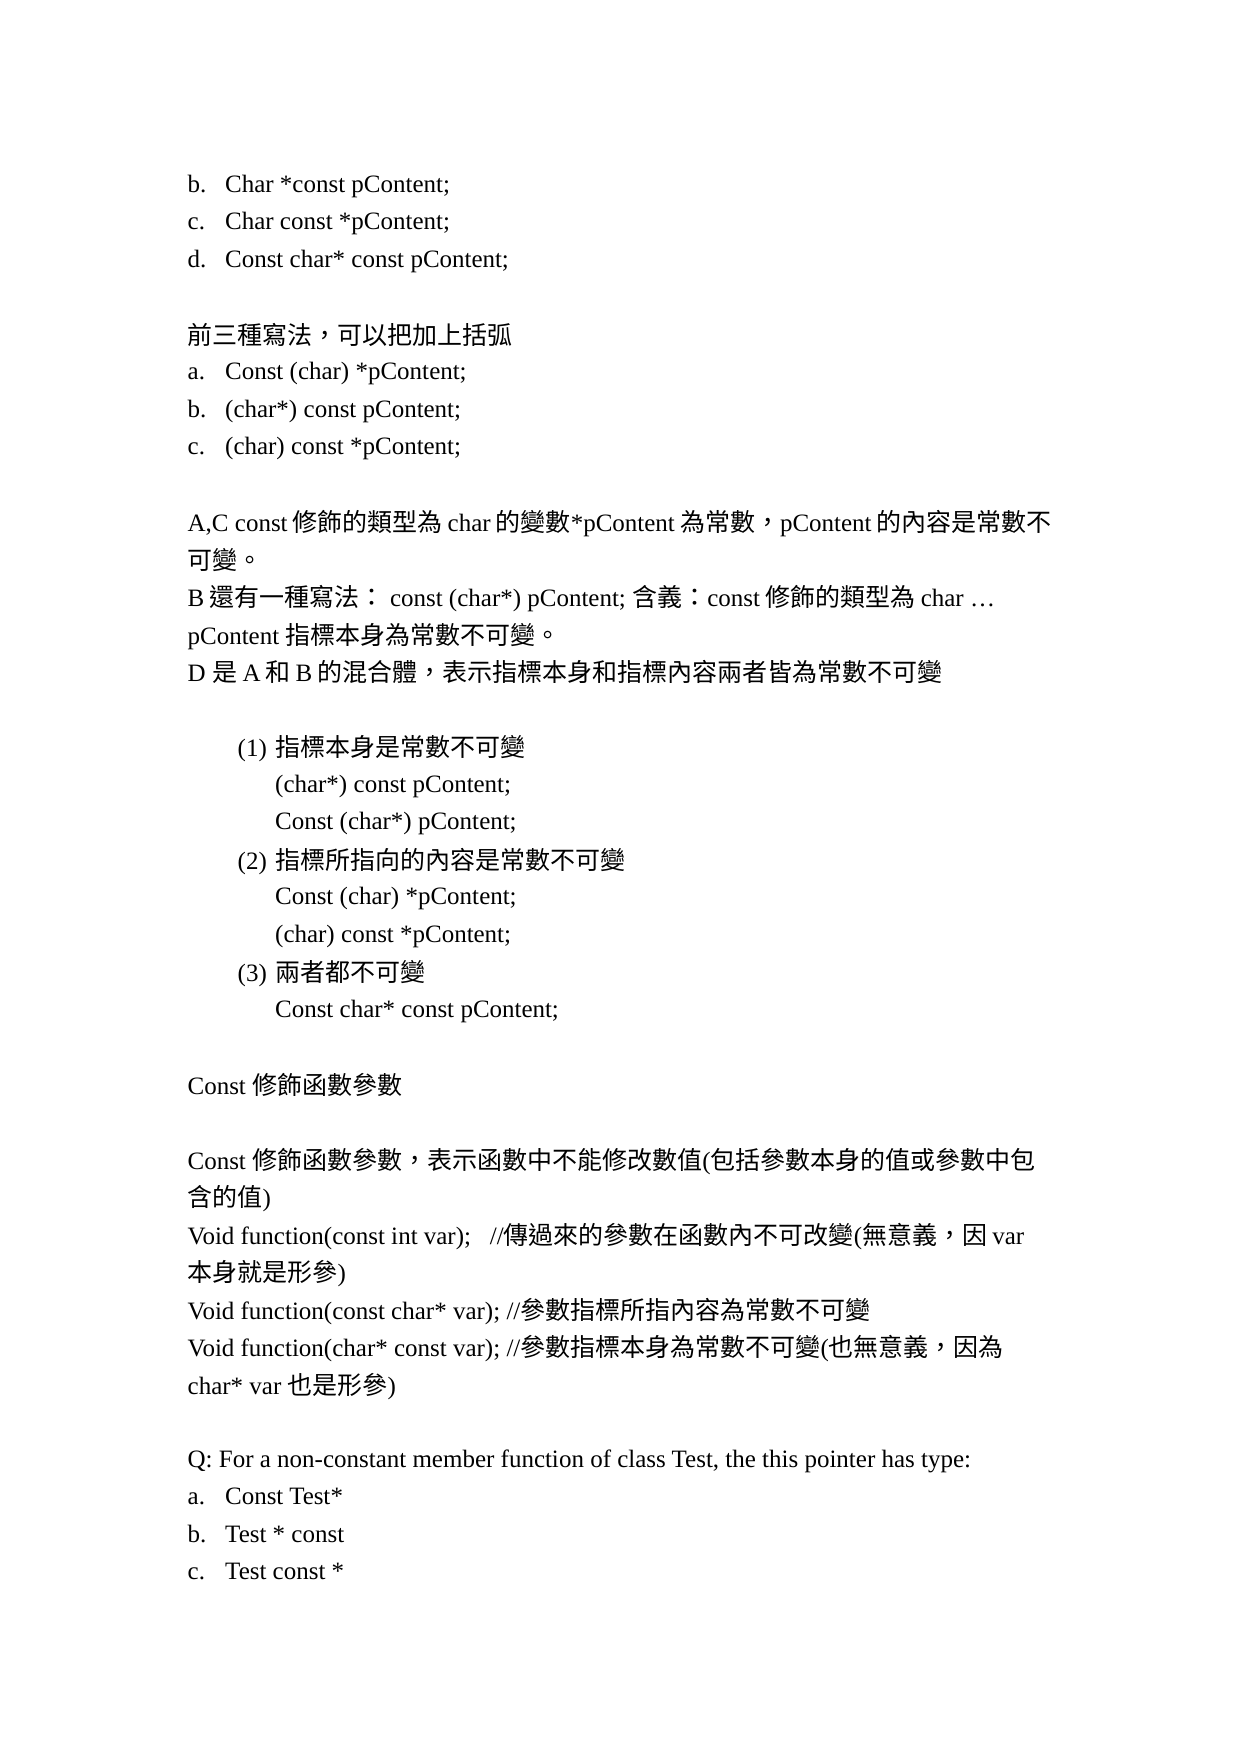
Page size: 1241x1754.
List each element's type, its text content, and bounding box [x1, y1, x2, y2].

list (char) const *pContent; [275, 914, 1053, 952]
list Const (char) *pContent; [275, 877, 1053, 914]
text B還有一種寫法： const (char*) pContent; 含義：const修飾的類型為 char … pContent 指標本身為常數不可變。 [187, 577, 1053, 652]
list Const (char) *pContent; [187, 352, 1053, 389]
text Const 修飾函數參數，表示函數中不能修改數值(包括參數本身的值或參數中包含的值) [187, 1139, 1053, 1214]
list Test const * [187, 1552, 1053, 1589]
list Char const *pContent; [187, 202, 1053, 239]
text A,C const修飾的類型為char的變數*pContent為常數，pContent的內容是常數不可變。 [187, 502, 1053, 577]
list (char*) const pContent; [275, 764, 1053, 802]
list (char*) const pContent; [187, 389, 1053, 427]
list Const char* const pContent; [187, 239, 1053, 277]
list Const Test* [187, 1477, 1053, 1514]
list 兩者都不可變 [237, 952, 1053, 989]
text Void function(const int var); //傳過來的參數在函數內不可改變(無意義，因var本身就是形參) [187, 1214, 1053, 1289]
list Char *const pContent; [187, 164, 1053, 202]
text Q: For a non-constant member function of class Test, the this pointer has type: [187, 1439, 1053, 1477]
text Void function(char* const var); //參數指標本身為常數不可變(也無意義，因為char* var 也是形參) [187, 1327, 1053, 1402]
list Const char* const pContent; [275, 989, 1053, 1027]
text Void function(const char* var); //參數指標所指內容為常數不可變 [187, 1289, 1053, 1327]
list 指標所指向的內容是常數不可變 [237, 839, 1053, 877]
list 指標本身是常數不可變 [237, 727, 1053, 764]
text D 是 A和B的混合體，表示指標本身和指標內容兩者皆為常數不可變 [187, 652, 1053, 689]
text Const 修飾函數參數 [187, 1064, 1053, 1102]
list (char) const *pContent; [187, 427, 1053, 464]
text 前三種寫法，可以把加上括弧 [187, 314, 1053, 352]
list Test * const [187, 1514, 1053, 1552]
list Const (char*) pContent; [275, 802, 1053, 839]
